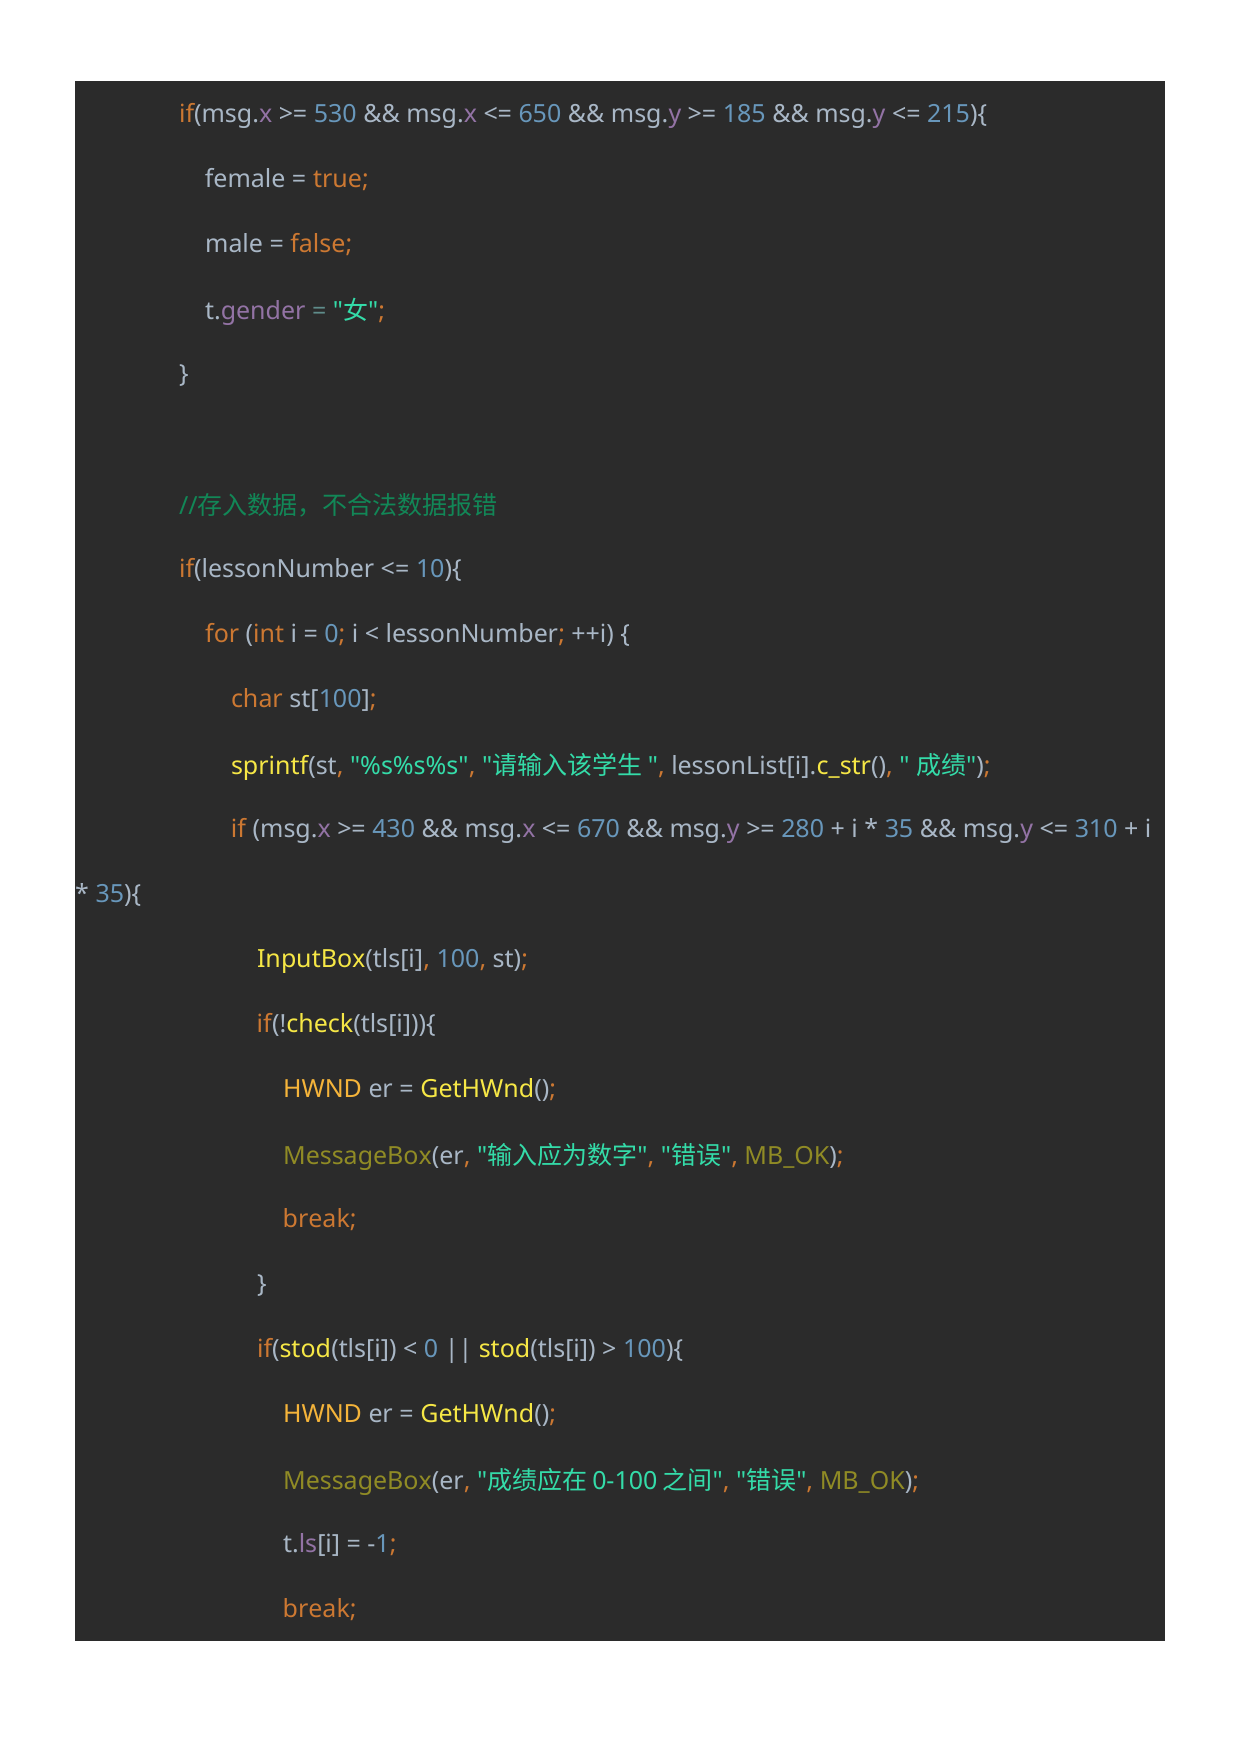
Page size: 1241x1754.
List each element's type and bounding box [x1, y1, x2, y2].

text [75, 81, 1165, 1641]
